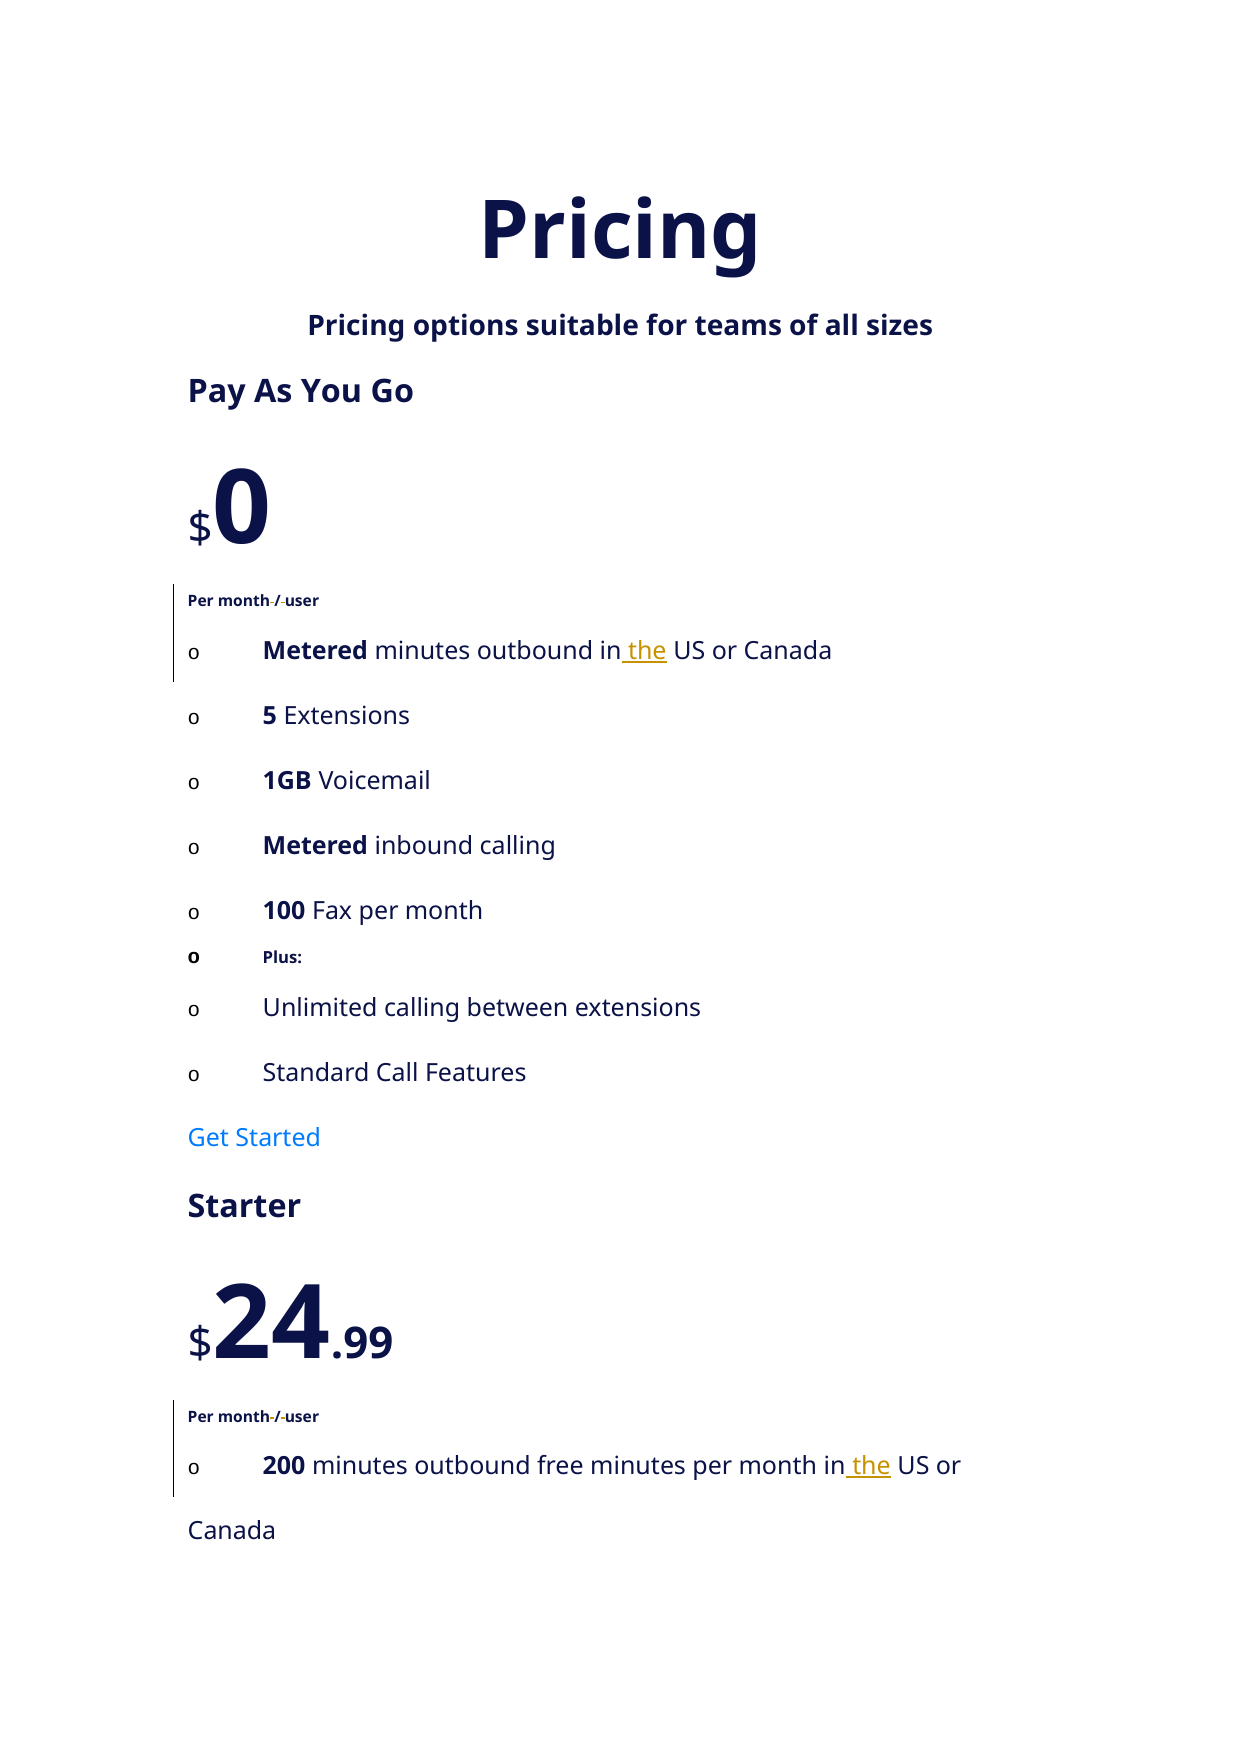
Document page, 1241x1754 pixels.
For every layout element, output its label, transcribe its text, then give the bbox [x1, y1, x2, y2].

list 100 Fax per month [187, 877, 1053, 942]
subtitle Per month/user [187, 1400, 1053, 1432]
subtitle Pricing options suitable for teams of all sizes [187, 292, 1053, 357]
list Metered inbound calling [187, 812, 1053, 877]
list Unlimited calling between extensions [187, 974, 1053, 1039]
subtitle Starter [187, 1172, 1053, 1237]
subtitle Per month/user [187, 584, 1053, 617]
list 5 Extensions [187, 682, 1053, 747]
list Metered minutes outbound in US or Canada [187, 617, 1053, 682]
subtitle Pricing [187, 162, 1053, 292]
text $0 [187, 422, 1053, 584]
text Get Started [187, 1104, 1053, 1169]
list Plus: [187, 942, 1053, 974]
subtitle Pay As You Go [187, 357, 1053, 422]
list 200 minutes outbound free minutes per month in US or Canada [187, 1432, 1053, 1562]
list 1GB Voicemail [187, 747, 1053, 812]
list Standard Call Features [187, 1039, 1053, 1104]
text $24.99 [187, 1237, 1053, 1400]
